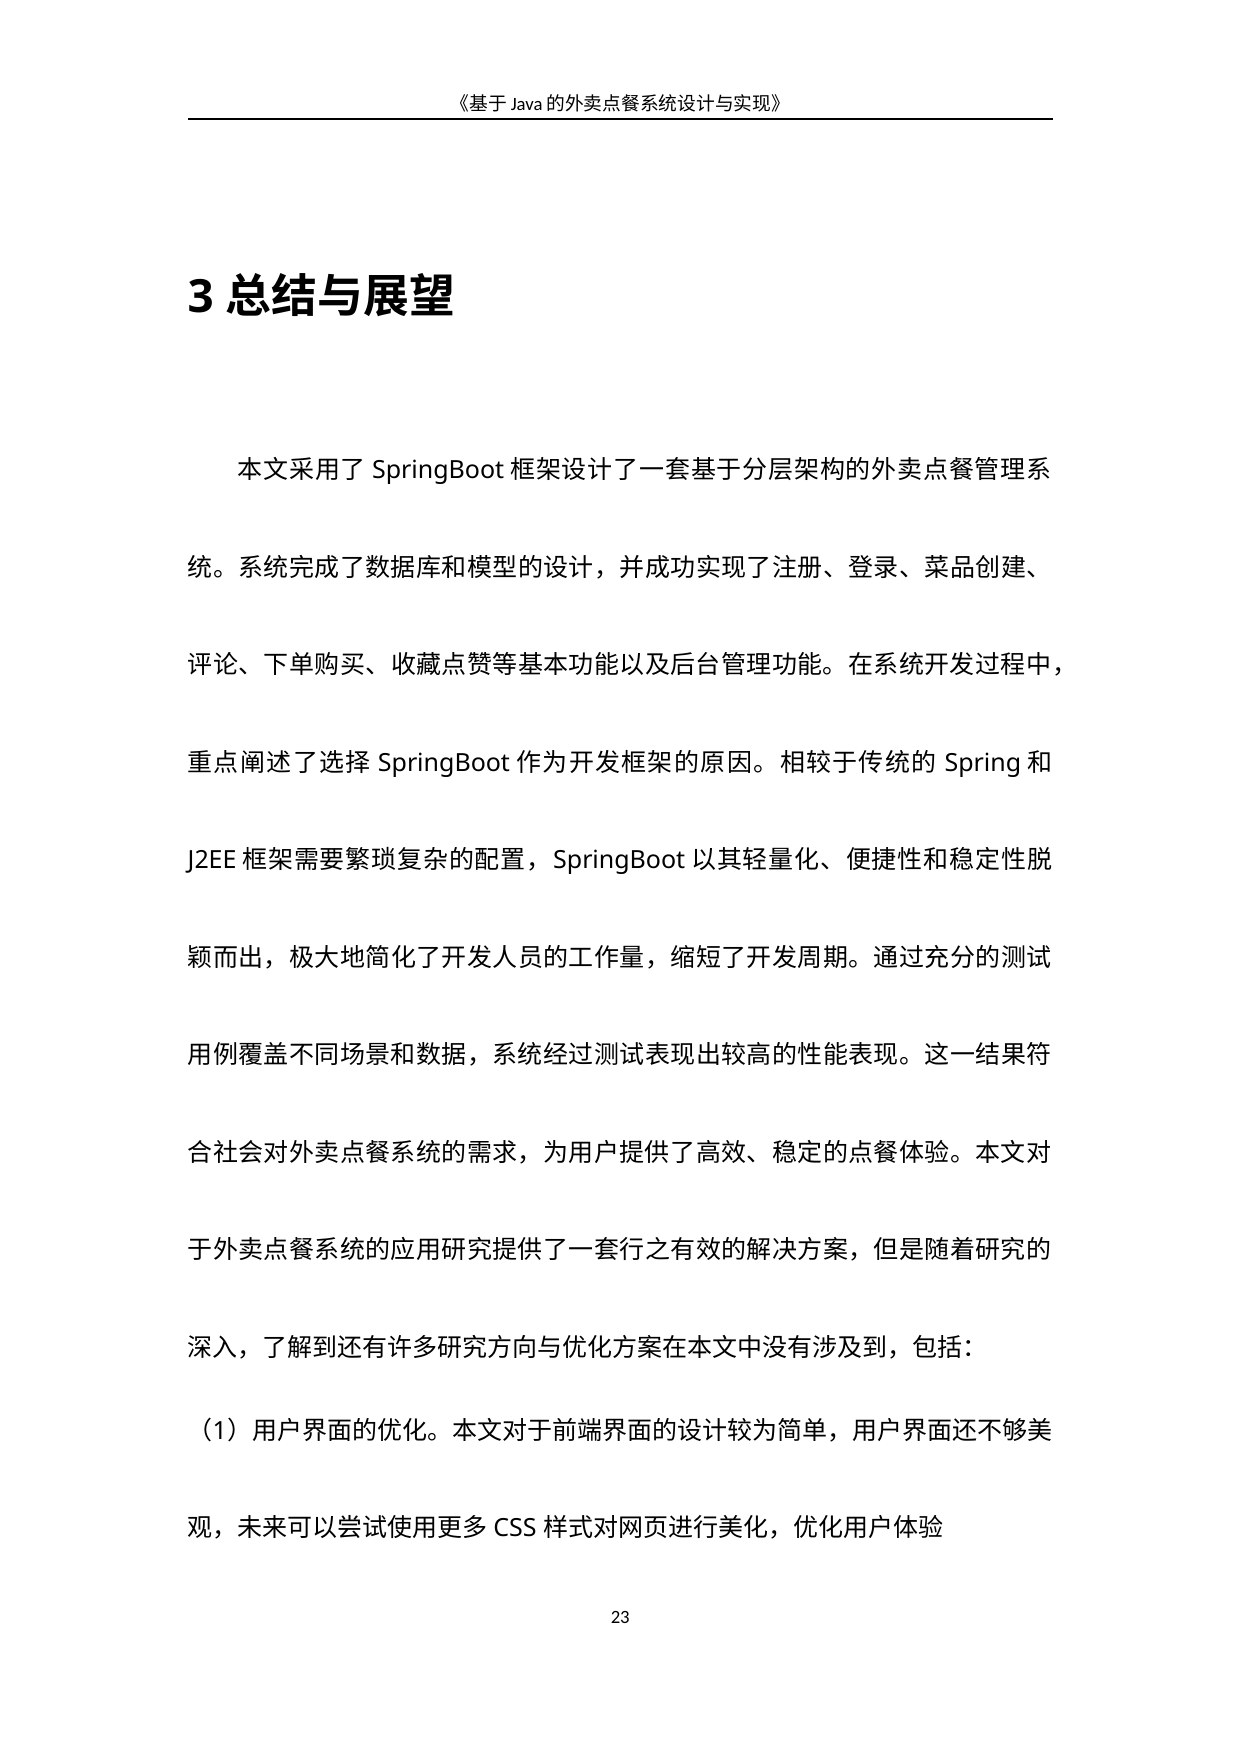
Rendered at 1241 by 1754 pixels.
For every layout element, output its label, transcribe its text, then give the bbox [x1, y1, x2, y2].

subtitle 总结与展望 [187, 244, 1053, 341]
text （1）用户界面的优化。本文对于前端界面的设计较为简单，用户界面还不够美观，未来可以尝试使用更多 CSS 样式对网页进行美化，优化用户体验 [187, 1396, 1053, 1558]
text 本文采用了SpringBoot框架设计了一套基于分层架构的外卖点餐管理系统。系统完成了数据库和模型的设计，并成功实现了注册、登录、菜品创建、评论、下单购买、收藏点赞等基本功能以及后台管理功能。在系统开发过程中，重点阐述了选择SpringBoot作为开发框架的原因。相较于传统的Spring和J2EE框架需要繁琐复杂的配置，SpringBoot以其轻量化、便捷性和稳定性脱颖而出，极大地简化了开发人员的工作量，缩短了开发周期。通过充分的测试用例覆盖不同场景和数据，系统经过测试表现出较高的性能表现。这一结果符合社会对外卖点餐系统的需求，为用户提供了高效、稳定的点餐体验。本文对于外卖点餐系统的应用研究提供了一套行之有效的解决方案，但是随着研究的深入，了解到还有许多研究方向与优化方案在本文中没有涉及到，包括： [187, 435, 1053, 1378]
